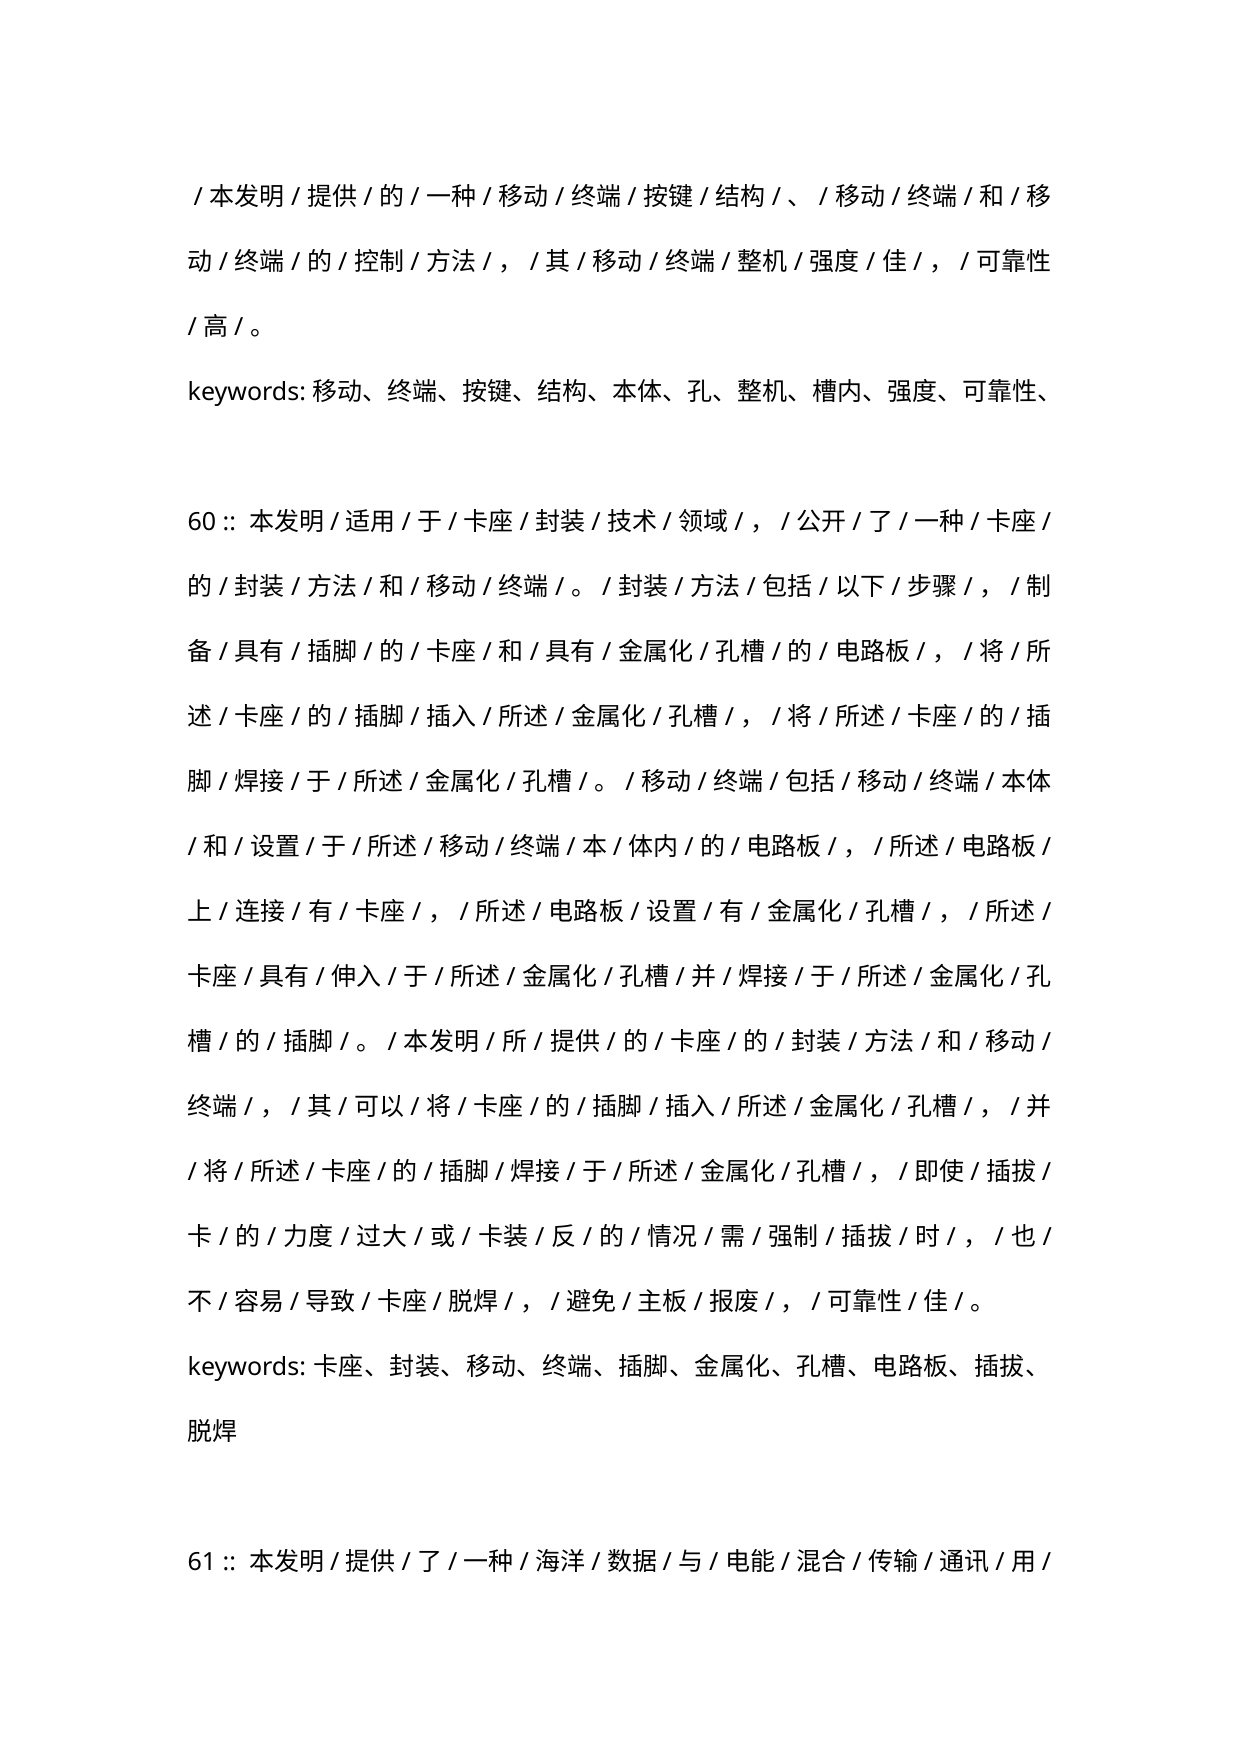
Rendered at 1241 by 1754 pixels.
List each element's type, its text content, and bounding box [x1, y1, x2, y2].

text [187, 1527, 1053, 1592]
text keywords: 移动、终端、按键、结构、本体、孔、整机、槽内、强度、可靠性、 [187, 357, 1053, 422]
text 60 :: 本发明 / 适用 / 于 / 卡座 / 封装 / 技术 / 领域 / ， / 公开 / 了 / 一种 / 卡座 / 的 / 封装 / 方法 / 和 / 移动 / 终端 / 。 / 封装 / 方法 / 包括 / 以下 / 步骤 / ， / 制备 / 具有 / 插脚 / 的 / 卡座 / 和 / 具有 / 金属化 / 孔槽 / 的 / 电路板 / ， / 将 / 所述 / 卡座 / 的 / 插脚 / 插入 / 所述 / 金属化 / 孔槽 / ， / 将 / 所述 / 卡座 / 的 / 插脚 / 焊接 / 于 / 所述 / 金属化 / 孔槽 / 。 / 移动 / 终端 / 包括 / 移动 / 终端 / 本体 / 和 / 设置 / 于 / 所述 / 移动 / 终端 / 本 / 体内 / 的 / 电路板 / ， / 所述 / 电路板 / 上 / 连接 / 有 / 卡座 / ， / 所述 / 电路板 / 设置 / 有 / 金属化 / 孔槽 / ， / 所述 / 卡座 / 具有 / 伸入 / 于 / 所述 / 金属化 / 孔槽 / 并 / 焊接 / 于 / 所述 / 金属化 / 孔槽 / 的 / 插脚 / 。 / 本发明 / 所 / 提供 / 的 / 卡座 / 的 / 封装 / 方法 / 和 / 移动 / 终端 / ， / 其 / 可以 / 将 / 卡座 / 的 / 插脚 / 插入 / 所述 / 金属化 / 孔槽 / ， / 并 / 将 / 所述 / 卡座 / 的 / 插脚 / 焊接 / 于 / 所述 / 金属化 / 孔槽 / ， / 即使 / 插拔 / 卡 / 的 / 力度 / 过大 / 或 / 卡装 / 反 / 的 / 情况 / 需 / 强制 / 插拔 / 时 / ， / 也 / 不 / 容易 / 导致 / 卡座 / 脱焊 / ， / 避免 / 主板 / 报废 / ， / 可靠性 / 佳 / 。 [187, 487, 1053, 1332]
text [187, 162, 1053, 357]
text keywords: 卡座、封装、移动、终端、插脚、金属化、孔槽、电路板、插拔、脱焊 [187, 1332, 1053, 1462]
